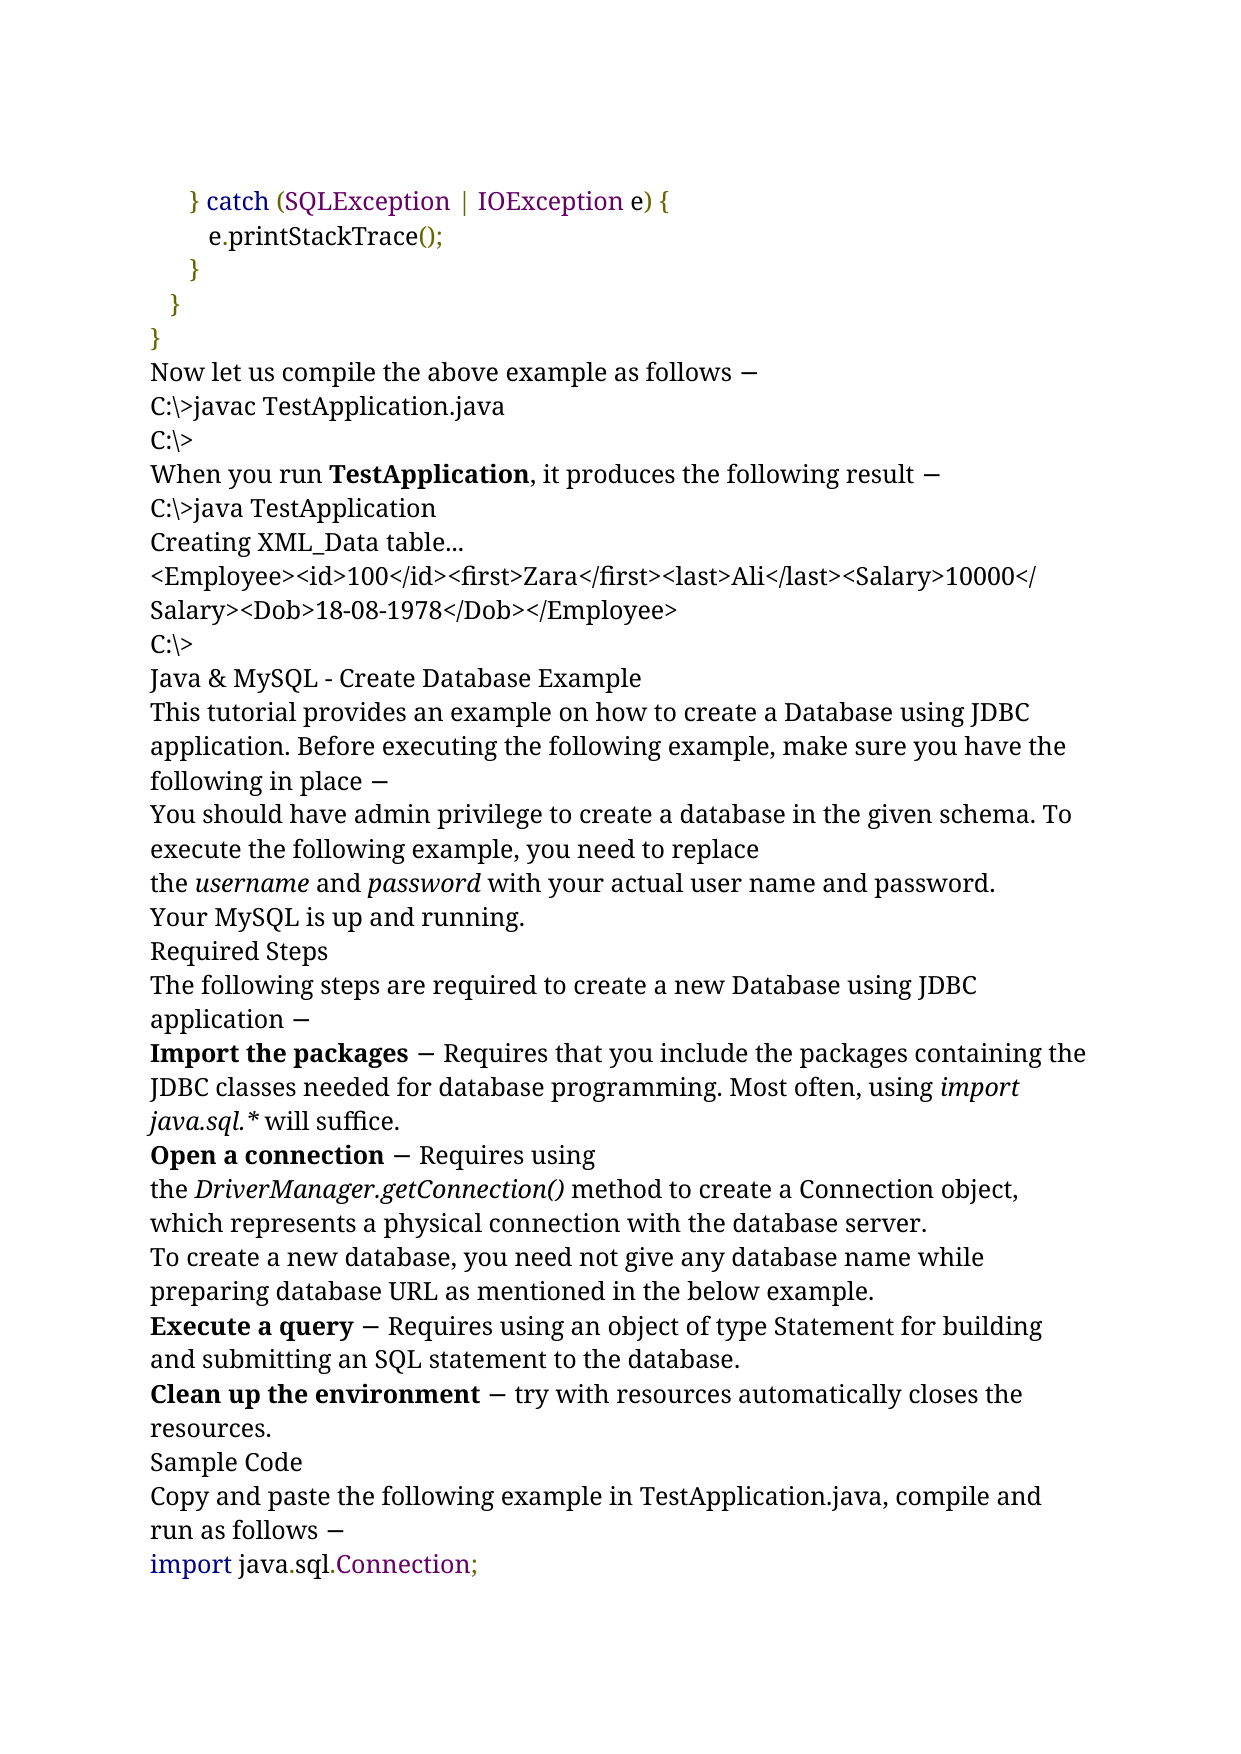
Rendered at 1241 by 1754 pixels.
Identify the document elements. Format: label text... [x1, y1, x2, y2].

text You should have admin privilege to create a database in the given schema. To execute the following example, you need to replace the username and password with your actual user name and password. [150, 797, 1090, 899]
text Open a connection − Requires using the DriverManager.getConnection() method to create a Connection object, which represents a physical connection with the database server. [150, 1138, 1090, 1240]
text } [150, 252, 1090, 286]
text } catch (SQLException | IOException e) { [150, 184, 1090, 218]
text Execute a query − Requires using an object of type Statement for building and submitting an SQL statement to the database. [150, 1308, 1090, 1376]
text This tutorial provides an example on how to create a Database using JDBC application. Before executing the following example, make sure you have the following in place − [150, 695, 1090, 797]
text To create a new database, you need not give any database name while preparing database URL as mentioned in the below example. [150, 1240, 1090, 1308]
text <Employee><id>100</id><first>Zara</first><last>Ali</last><Salary>10000</Salary><Dob>18-08-1978</Dob></Employee> [150, 559, 1090, 627]
text e.printStackTrace(); [150, 218, 1090, 252]
text When you run TestApplication, it produces the following result − [150, 457, 1090, 491]
text C:\>java TestApplication [150, 491, 1090, 525]
text Java & MySQL - Create Database Example [150, 661, 1090, 695]
text C:\> [150, 627, 1090, 661]
text } [150, 320, 1090, 354]
text import java.sql.Connection; [150, 1547, 1090, 1581]
text Creating XML_Data table... [150, 525, 1090, 559]
text The following steps are required to create a new Database using JDBC application − [150, 967, 1090, 1036]
text Copy and paste the following example in TestApplication.java, compile and run as follows − [150, 1478, 1090, 1547]
text C:\> [150, 422, 1090, 457]
text Clean up the environment − try with resources automatically closes the resources. [150, 1376, 1090, 1444]
text Import the packages − Requires that you include the packages containing the JDBC classes needed for database programming. Most often, using import java.sql.* will suffice. [150, 1036, 1090, 1138]
text Now let us compile the above example as follows − [150, 354, 1090, 388]
text C:\>javac TestApplication.java [150, 388, 1090, 422]
text Required Steps [150, 933, 1090, 967]
text Sample Code [150, 1444, 1090, 1478]
text } [150, 286, 1090, 320]
text Your MySQL is up and running. [150, 899, 1090, 933]
